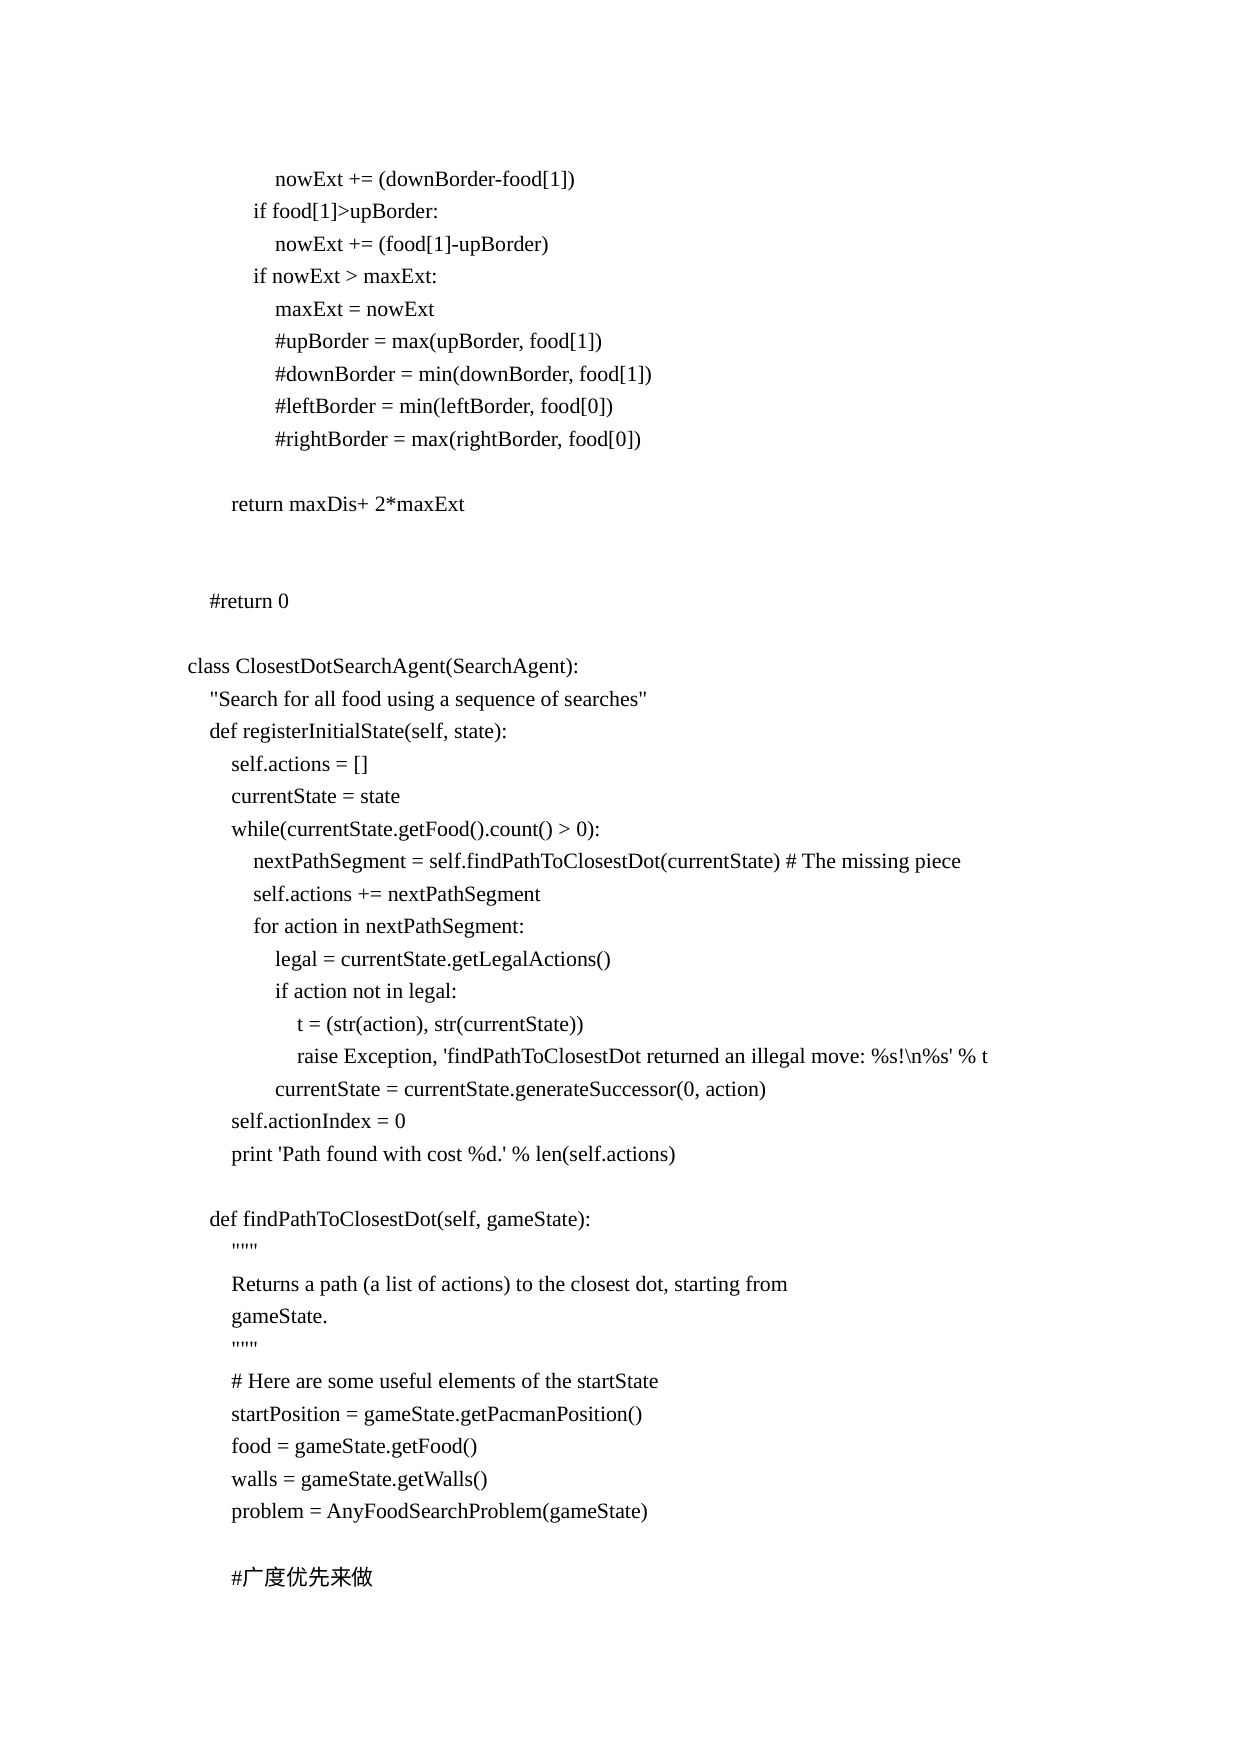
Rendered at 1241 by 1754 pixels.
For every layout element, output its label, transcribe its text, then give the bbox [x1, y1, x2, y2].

text return maxDis+ 2*maxExt [187, 487, 1053, 519]
text gameState. [187, 1299, 1053, 1332]
text problem = AnyFoodSearchProblem(gameState) [187, 1494, 1053, 1527]
text """ [187, 1332, 1053, 1364]
text #leftBorder = min(leftBorder, food[0]) [187, 389, 1053, 422]
text raise Exception, 'findPathToClosestDot returned an illegal move: %s!\n%s' % t [187, 1039, 1053, 1072]
text if nowExt > maxExt: [187, 259, 1053, 292]
text def findPathToClosestDot(self, gameState): [187, 1202, 1053, 1234]
text #广度优先来做 [187, 1559, 1053, 1592]
text """ [187, 1234, 1053, 1267]
text #return 0 [187, 584, 1053, 617]
text legal = currentState.getLegalActions() [187, 942, 1053, 974]
text maxExt = nowExt [187, 292, 1053, 324]
text self.actions += nextPathSegment [187, 877, 1053, 909]
text #upBorder = max(upBorder, food[1]) [187, 324, 1053, 357]
text "Search for all food using a sequence of searches" [187, 682, 1053, 714]
text if action not in legal: [187, 974, 1053, 1007]
text self.actionIndex = 0 [187, 1104, 1053, 1137]
text for action in nextPathSegment: [187, 909, 1053, 942]
text t = (str(action), str(currentState)) [187, 1007, 1053, 1039]
text walls = gameState.getWalls() [187, 1462, 1053, 1494]
text def registerInitialState(self, state): [187, 714, 1053, 747]
text nextPathSegment = self.findPathToClosestDot(currentState) # The missing piece [187, 844, 1053, 877]
text nowExt += (food[1]-upBorder) [187, 227, 1053, 259]
text # Here are some useful elements of the startState [187, 1364, 1053, 1397]
text #rightBorder = max(rightBorder, food[0]) [187, 422, 1053, 454]
text while(currentState.getFood().count() > 0): [187, 812, 1053, 844]
text currentState = state [187, 779, 1053, 812]
text food = gameState.getFood() [187, 1429, 1053, 1462]
text print 'Path found with cost %d.' % len(self.actions) [187, 1137, 1053, 1169]
text Returns a path (a list of actions) to the closest dot, starting from [187, 1267, 1053, 1299]
text class ClosestDotSearchAgent(SearchAgent): [187, 649, 1053, 682]
text nowExt += (downBorder-food[1]) [187, 162, 1053, 194]
text #downBorder = min(downBorder, food[1]) [187, 357, 1053, 389]
text if food[1]>upBorder: [187, 194, 1053, 227]
text startPosition = gameState.getPacmanPosition() [187, 1397, 1053, 1429]
text self.actions = [] [187, 747, 1053, 779]
text currentState = currentState.generateSuccessor(0, action) [187, 1072, 1053, 1104]
